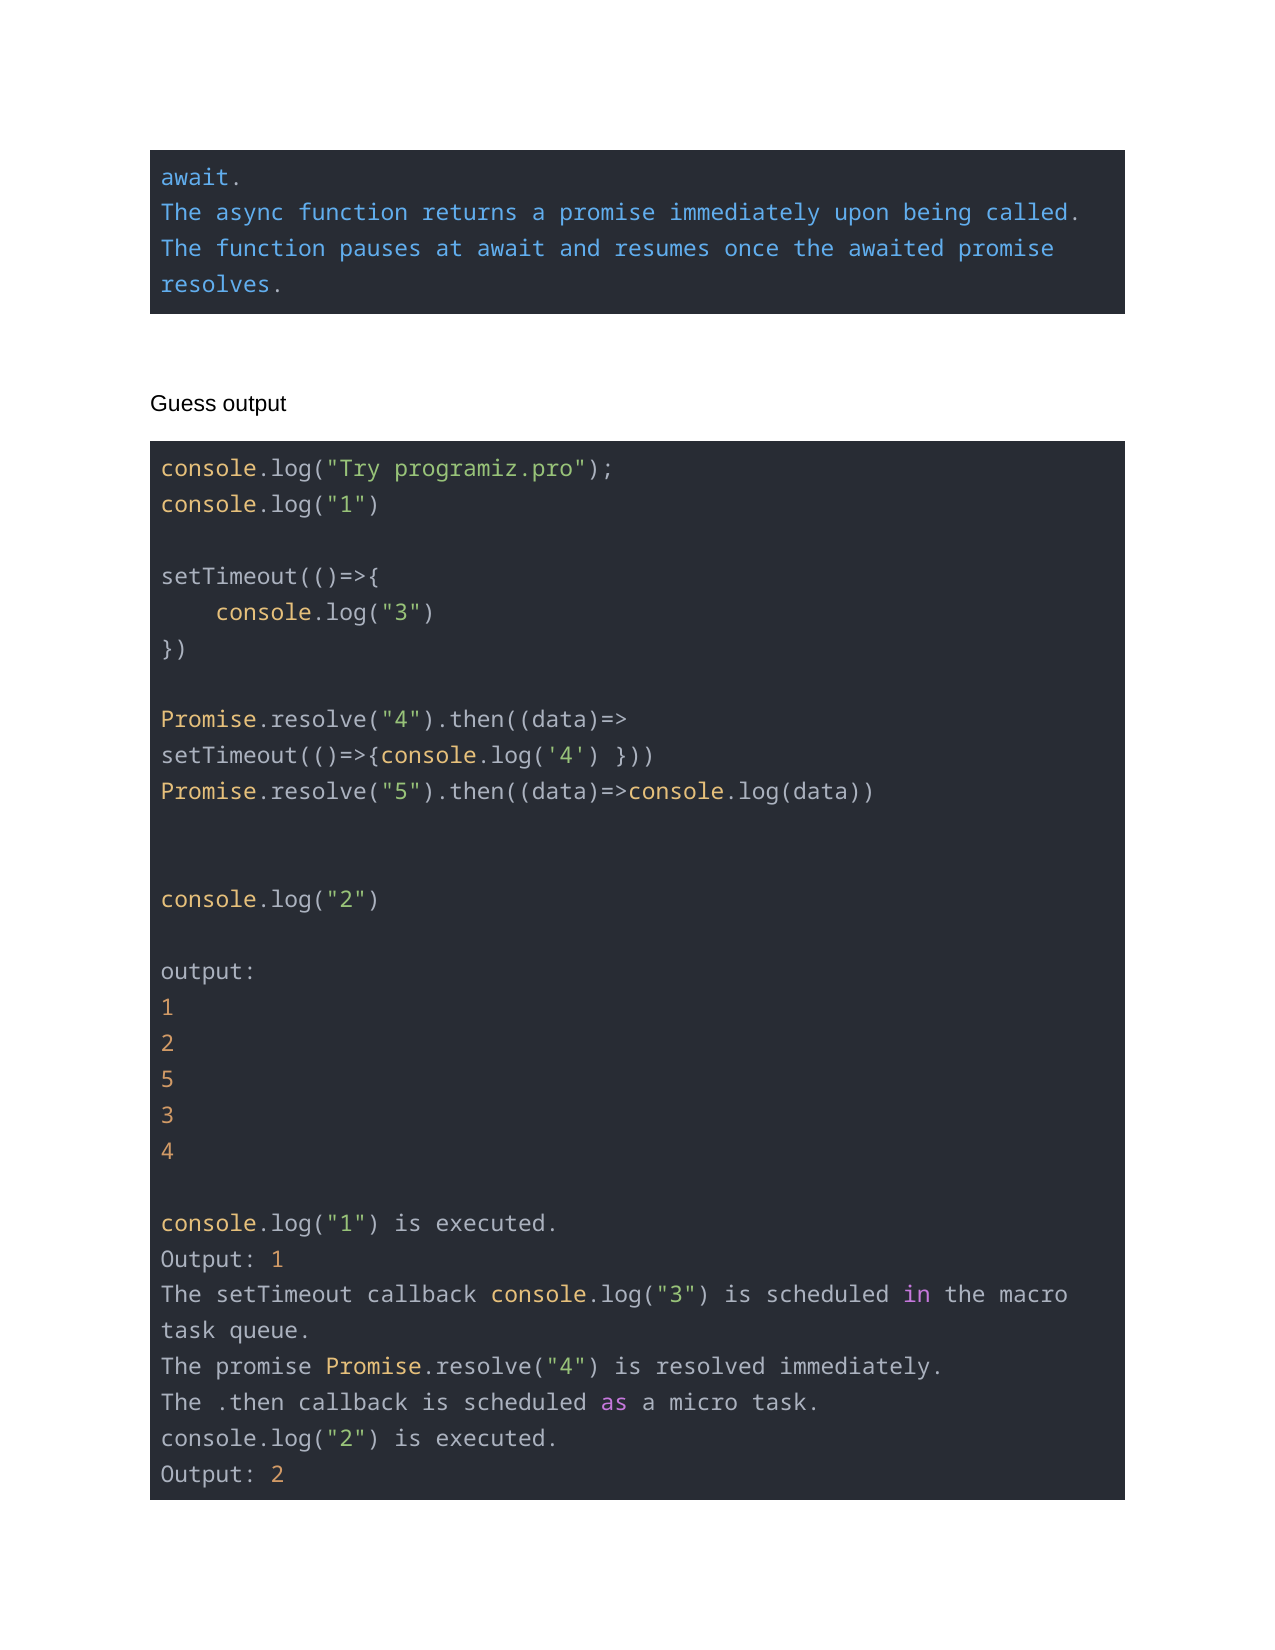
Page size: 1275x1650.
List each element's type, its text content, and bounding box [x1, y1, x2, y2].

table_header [150, 150, 1125, 314]
text Guess output [150, 390, 1125, 416]
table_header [150, 441, 1125, 1500]
